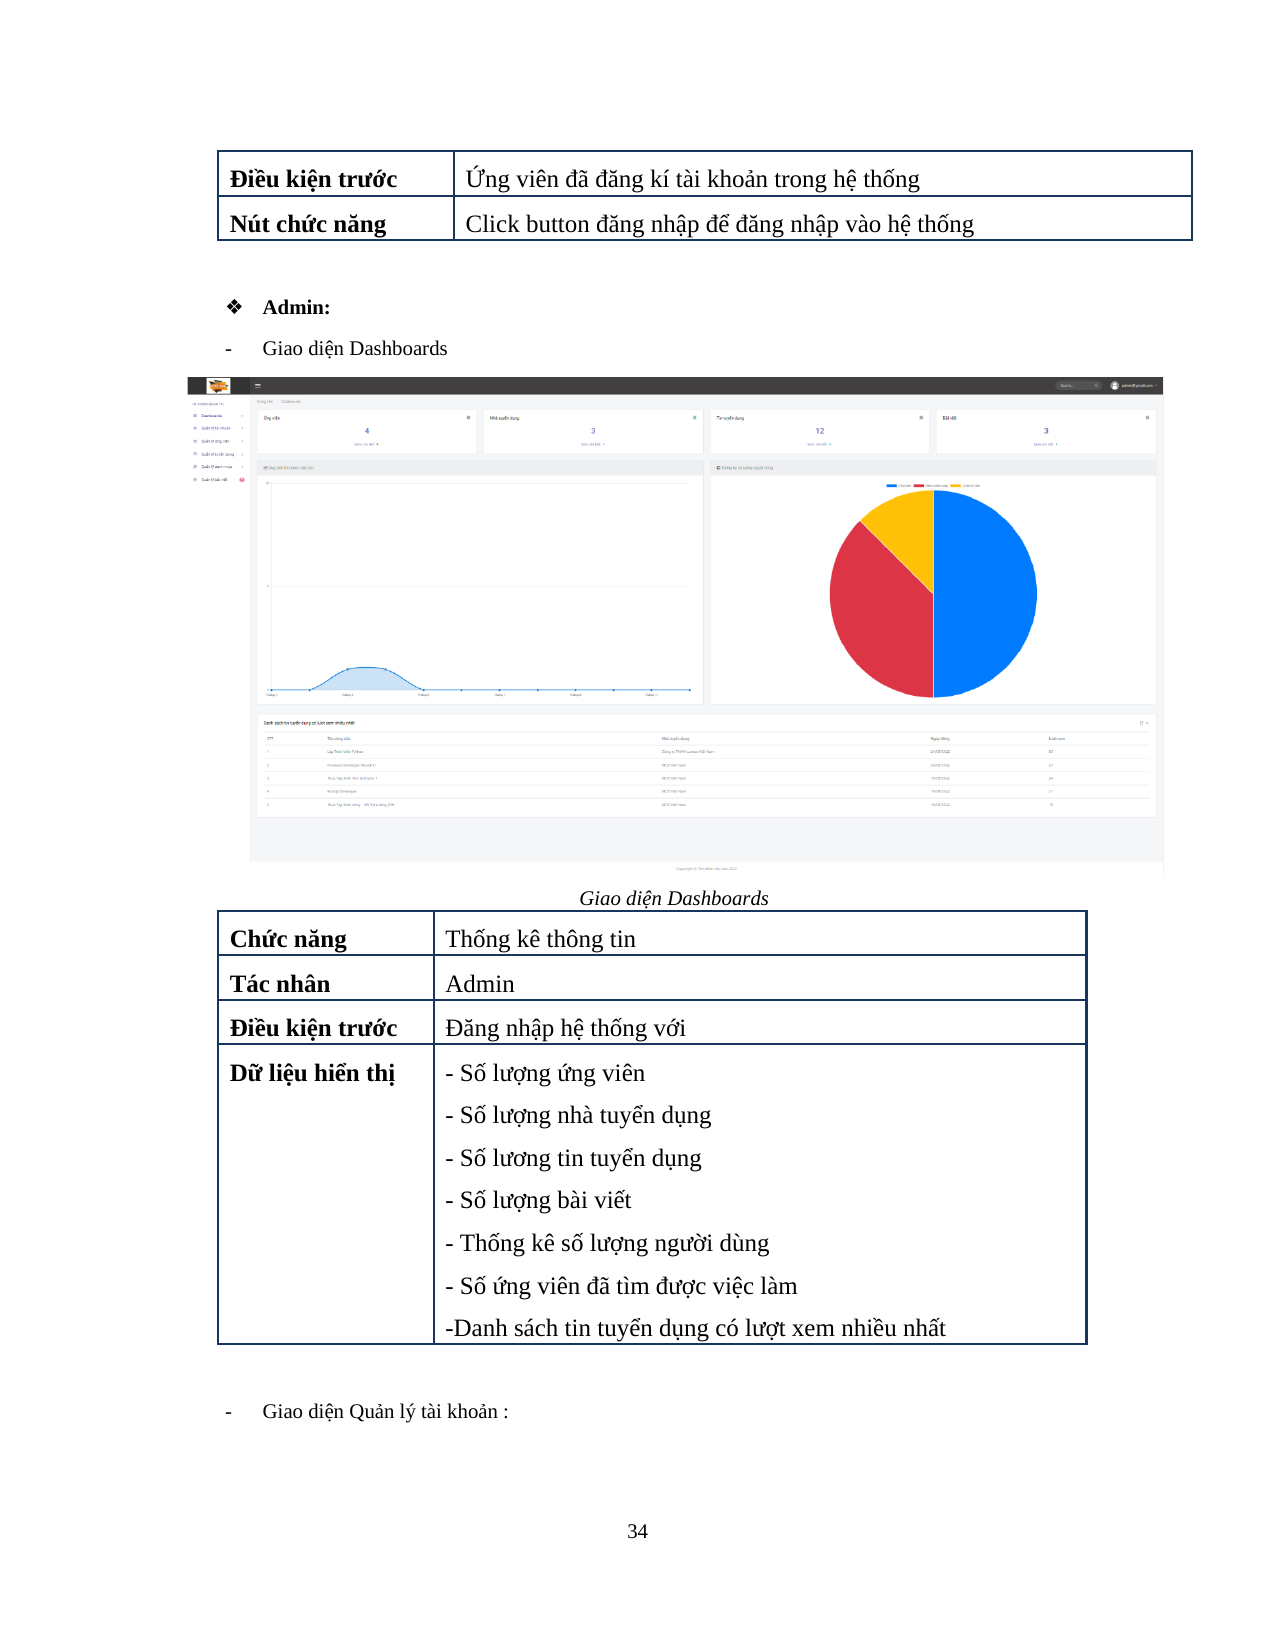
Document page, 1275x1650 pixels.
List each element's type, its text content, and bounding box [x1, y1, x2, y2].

table_cell Điều kiện trước [219, 1001, 433, 1043]
list Giao diện Dashboards [225, 336, 1087, 360]
table_cell Click button đăng nhập để đăng nhập vào hệ thống [455, 197, 1191, 239]
table_cell Tác nhân [219, 956, 433, 999]
table_cell Ứng viên đã đăng kí tài khoản trong hệ thống [455, 152, 1191, 194]
table_cell Điều kiện trước [219, 152, 453, 194]
table_cell Đăng nhập hệ thống với [435, 1001, 1085, 1043]
table_header Chức năng [219, 912, 433, 954]
table_header Thống kê thông tin [435, 912, 1085, 954]
table_cell - Số lượng ứng viên - Số lượng nhà tuyển dụng - Số lương tin tuyển dụng - Số lượng bài viết - Thống kê số lượng người dùng - Số ứng viên đã tìm được việc làm -Danh sách tin tuyển dụng có lượt xem nhiều nhất [435, 1045, 1085, 1343]
list Giao diện Quản lý tài khoản : [225, 1399, 1087, 1423]
table_cell Nút chức năng [219, 197, 453, 239]
table_cell Dữ liệu hiển thị [219, 1045, 433, 1343]
list Admin: [225, 295, 1087, 319]
picture [187, 377, 1164, 874]
text Giao diện Dashboards [262, 886, 1087, 910]
table_cell Admin [435, 956, 1085, 999]
